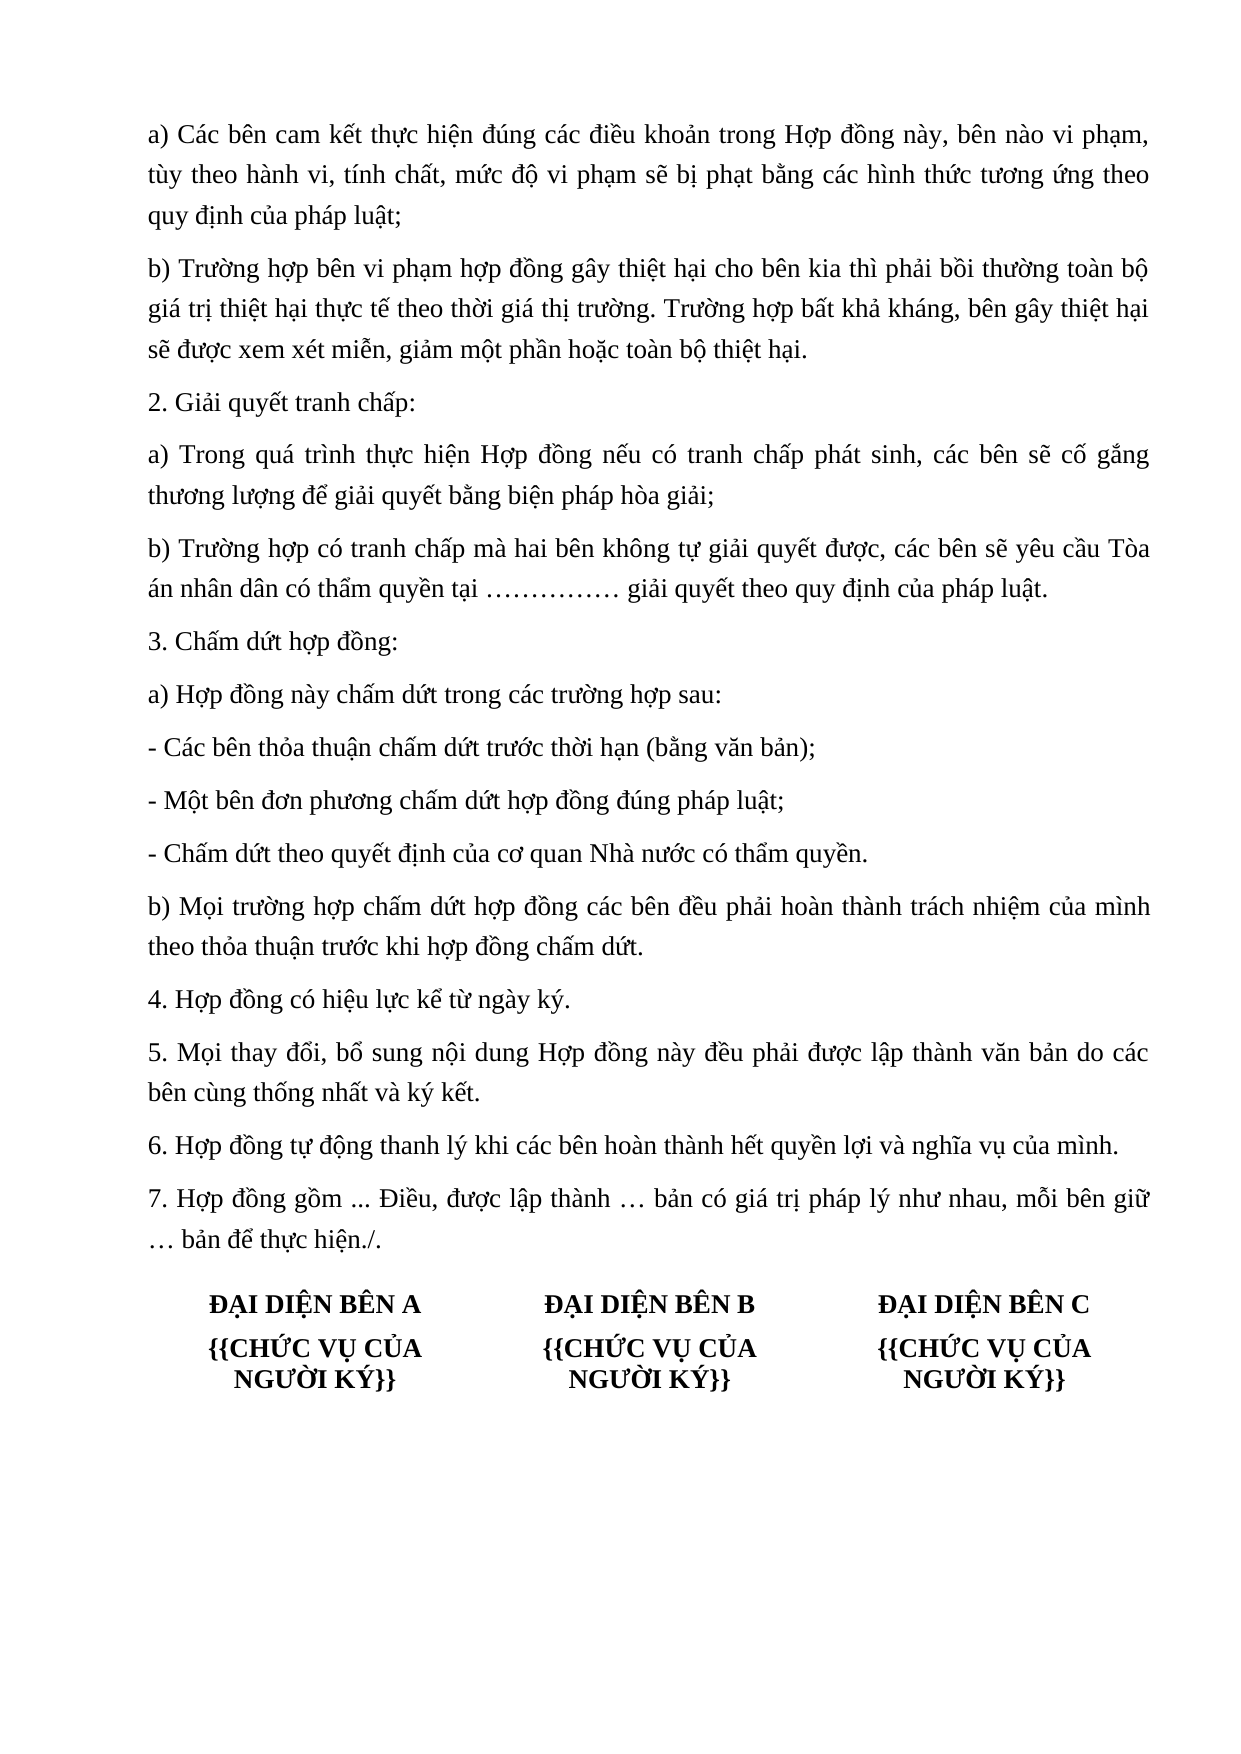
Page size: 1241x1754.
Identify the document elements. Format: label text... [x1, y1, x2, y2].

text b) Trường hợp bên vi phạm hợp đồng gây thiệt hại cho bên kia thì phải bồi thường toàn bộ giá trị thiệt hại thực tế theo thời giá thị trường. Trường hợp bất khả kháng, bên gây thiệt hại sẽ được xem xét miễn, giảm một phần hoặc toàn bộ thiệt hại. [148, 252, 1152, 364]
text 7. Hợp đồng gồm ... Điều, được lập thành … bản có giá trị pháp lý như nhau, mỗi bên giữ … bản để thực hiện./. [148, 1182, 1152, 1254]
text 6. Hợp đồng tự động thanh lý khi các bên hoàn thành hết quyền lợi và nghĩa vụ của mình. [148, 1129, 1152, 1161]
table_header ĐẠI DIỆN BÊN B {{CHỨC VỤ CỦA NGƯỜI KÝ}} [482, 1276, 817, 1625]
text 2. Giải quyết tranh chấp: [148, 386, 1152, 417]
table_header ĐẠI DIỆN BÊN C {{CHỨC VỤ CỦA NGƯỜI KÝ}} [817, 1276, 1152, 1625]
text a) Trong quá trình thực hiện Hợp đồng nếu có tranh chấp phát sinh, các bên sẽ cố gắng thương lượng để giải quyết bằng biện pháp hòa giải; [148, 438, 1152, 510]
text 4. Hợp đồng có hiệu lực kể từ ngày ký. [148, 983, 1152, 1014]
text - Một bên đơn phương chấm dứt hợp đồng đúng pháp luật; [148, 784, 1152, 815]
table_header ĐẠI DIỆN BÊN A {{CHỨC VỤ CỦA NGƯỜI KÝ}} [148, 1276, 482, 1625]
text - Chấm dứt theo quyết định của cơ quan Nhà nước có thẩm quyền. [148, 837, 1152, 868]
text a) Các bên cam kết thực hiện đúng các điều khoản trong Hợp đồng này, bên nào vi phạm, tùy theo hành vi, tính chất, mức độ vi phạm sẽ bị phạt bằng các hình thức tương ứng theo quy định của pháp luật; [148, 118, 1152, 230]
text b) Mọi trường hợp chấm dứt hợp đồng các bên đều phải hoàn thành trách nhiệm của mình theo thỏa thuận trước khi hợp đồng chấm dứt. [148, 890, 1152, 961]
text a) Hợp đồng này chấm dứt trong các trường hợp sau: [148, 678, 1152, 709]
text - Các bên thỏa thuận chấm dứt trước thời hạn (bằng văn bản); [148, 731, 1152, 762]
text 3. Chấm dứt hợp đồng: [148, 625, 1152, 656]
text b) Trường hợp có tranh chấp mà hai bên không tự giải quyết được, các bên sẽ yêu cầu Tòa án nhân dân có thẩm quyền tại …………… giải quyết theo quy định của pháp luật. [148, 532, 1152, 603]
text 5. Mọi thay đổi, bổ sung nội dung Hợp đồng này đều phải được lập thành văn bản do các bên cùng thống nhất và ký kết. [148, 1036, 1152, 1108]
